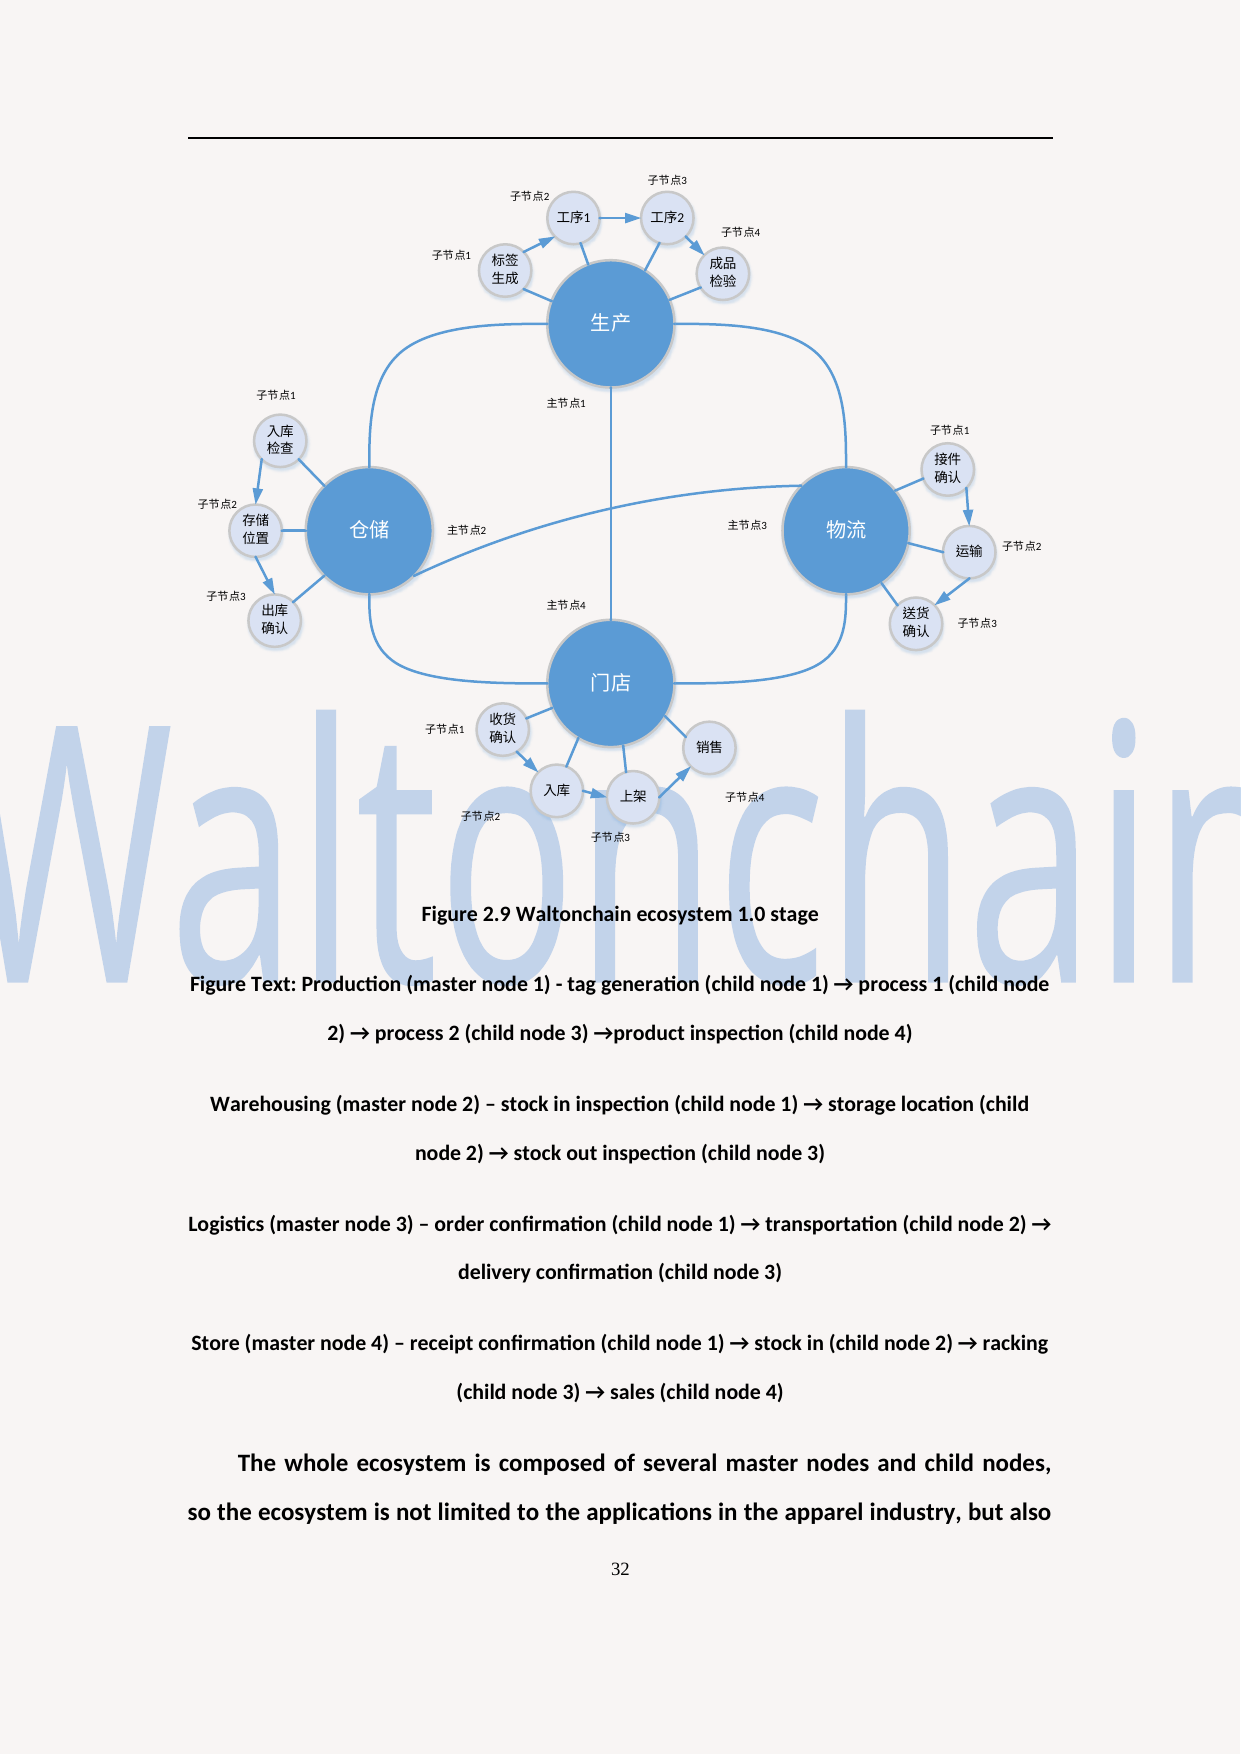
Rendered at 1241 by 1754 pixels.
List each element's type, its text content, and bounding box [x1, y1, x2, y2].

text Store (master node 4) – receipt confirmation (child node 1) → stock in (child node 2) → racking (child node 3) → sales (child node 4) [187, 1326, 1053, 1408]
text Figure 2.9 Waltonchain ecosystem 1.0 stage [187, 166, 1053, 929]
text Figure Text: Production (master node 1) - tag generation (child node 1) → process 1 (child node 2) → process 2 (child node 3) →product inspection (child node 4) [187, 968, 1053, 1049]
text Logistics (master node 3) – order confirmation (child node 1) → transportation (child node 2) → delivery confirmation (child node 3) [187, 1207, 1053, 1288]
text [187, 1446, 1053, 1527]
text Warehousing (master node 2) – stock in inspection (child node 1) → storage location (child node 2) → stock out inspection (child node 3) [187, 1087, 1053, 1168]
